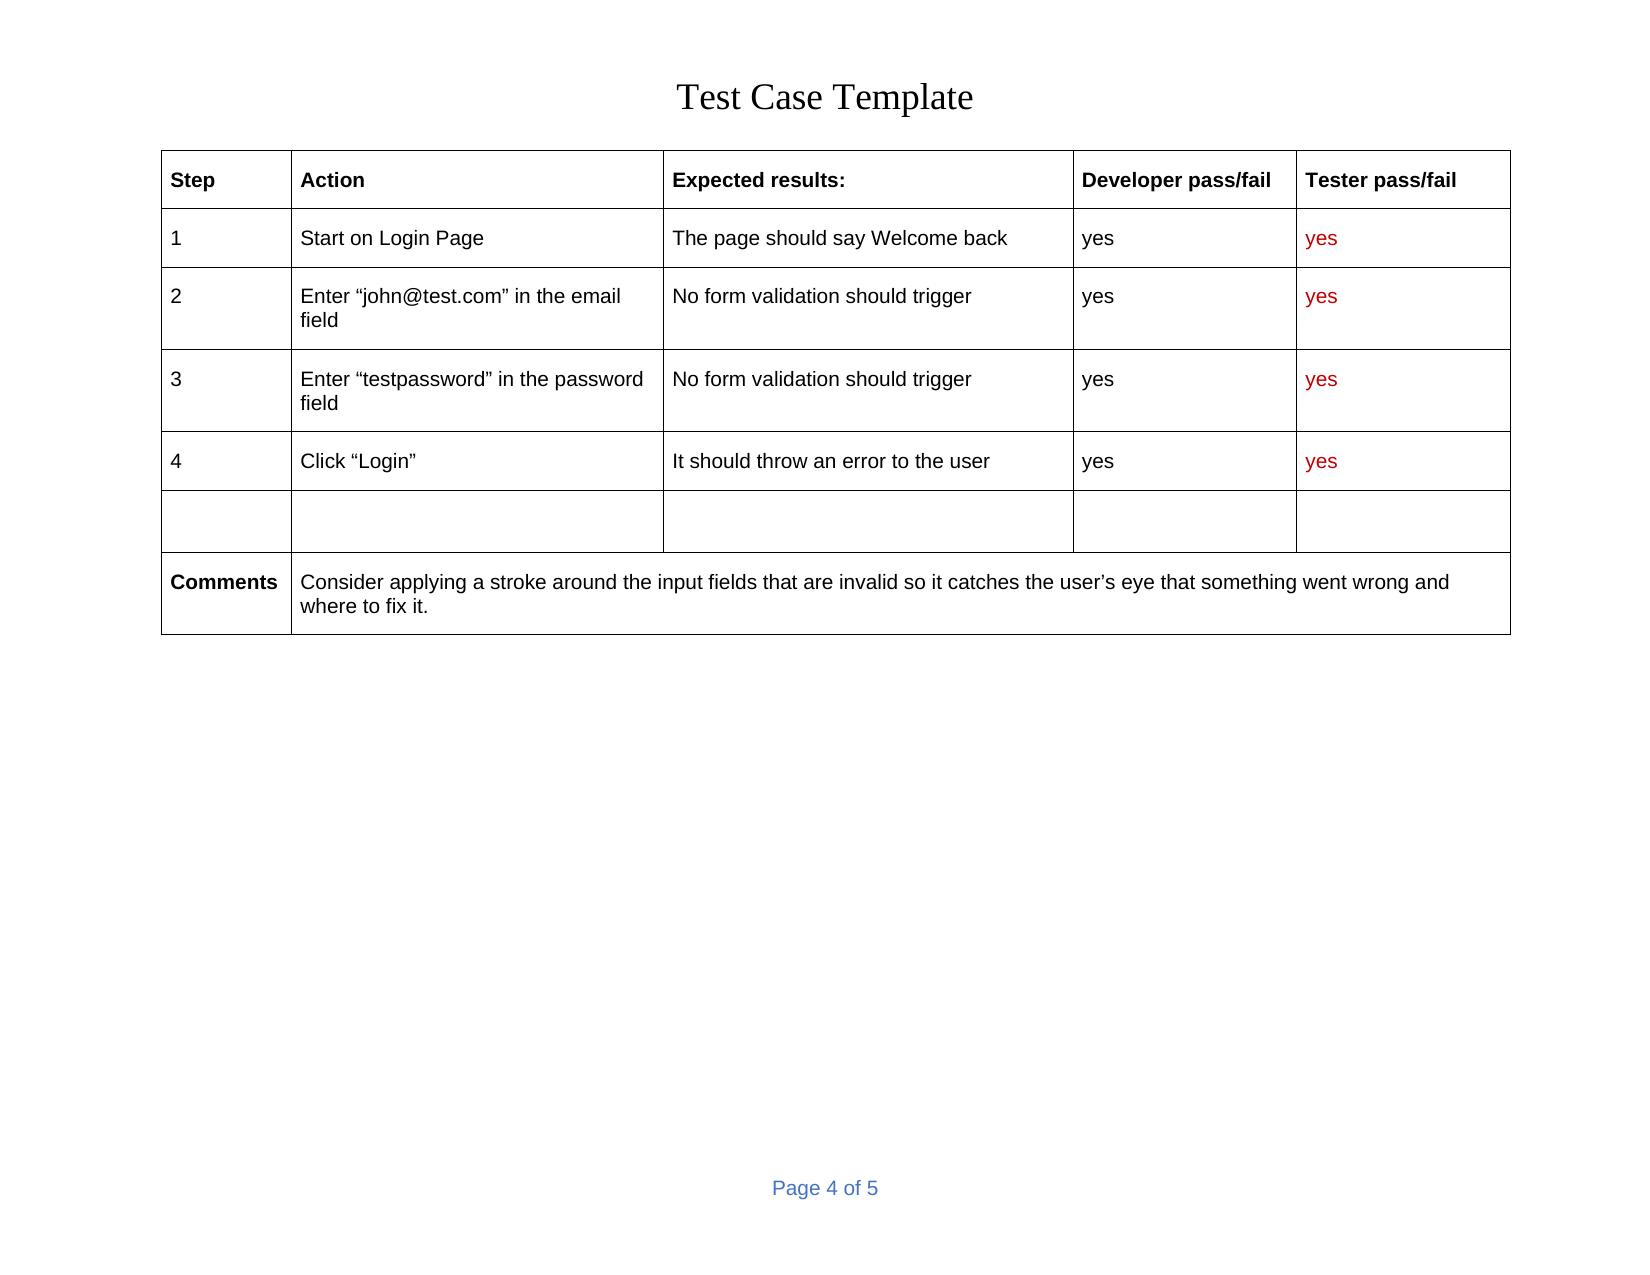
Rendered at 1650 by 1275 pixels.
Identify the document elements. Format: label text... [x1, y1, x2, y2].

table_cell Expected results: [664, 151, 1073, 208]
table_cell Tester pass/fail [1297, 151, 1510, 208]
table_cell yes [1074, 209, 1296, 267]
table_cell yes [1074, 432, 1296, 489]
table_cell It should throw an error to the user [664, 432, 1073, 489]
table_cell yes [1297, 209, 1510, 267]
table_cell yes [1074, 268, 1296, 349]
table_cell yes [1074, 350, 1296, 431]
table_cell [162, 491, 291, 552]
table_cell [292, 491, 663, 552]
table_cell The page should say Welcome back [664, 209, 1073, 267]
table_cell Step [162, 151, 291, 208]
table_cell yes [1297, 268, 1510, 349]
table_cell Enter “john@test.com” in the email field [292, 268, 663, 349]
table_cell [1297, 491, 1510, 552]
table_cell No form validation should trigger [664, 268, 1073, 349]
table_cell No form validation should trigger [664, 350, 1073, 431]
table_cell [664, 491, 1073, 552]
table_cell [1074, 491, 1296, 552]
table_cell 3 [162, 350, 291, 431]
table_cell 2 [162, 268, 291, 349]
table_cell yes [1297, 350, 1510, 431]
table_cell Click “Login” [292, 432, 663, 489]
table_cell Consider applying a stroke around the input fields that are invalid so it catches the user’s eye that something went wrong and where to fix it. [292, 553, 1510, 634]
table_cell Comments [162, 553, 291, 634]
table_cell Start on Login Page [292, 209, 663, 267]
table_cell Enter “testpassword” in the password field [292, 350, 663, 431]
table_cell yes [1297, 432, 1510, 489]
table_cell 4 [162, 432, 291, 489]
table_cell Action [292, 151, 663, 208]
table_cell Developer pass/fail [1074, 151, 1296, 208]
table_cell 1 [162, 209, 291, 267]
